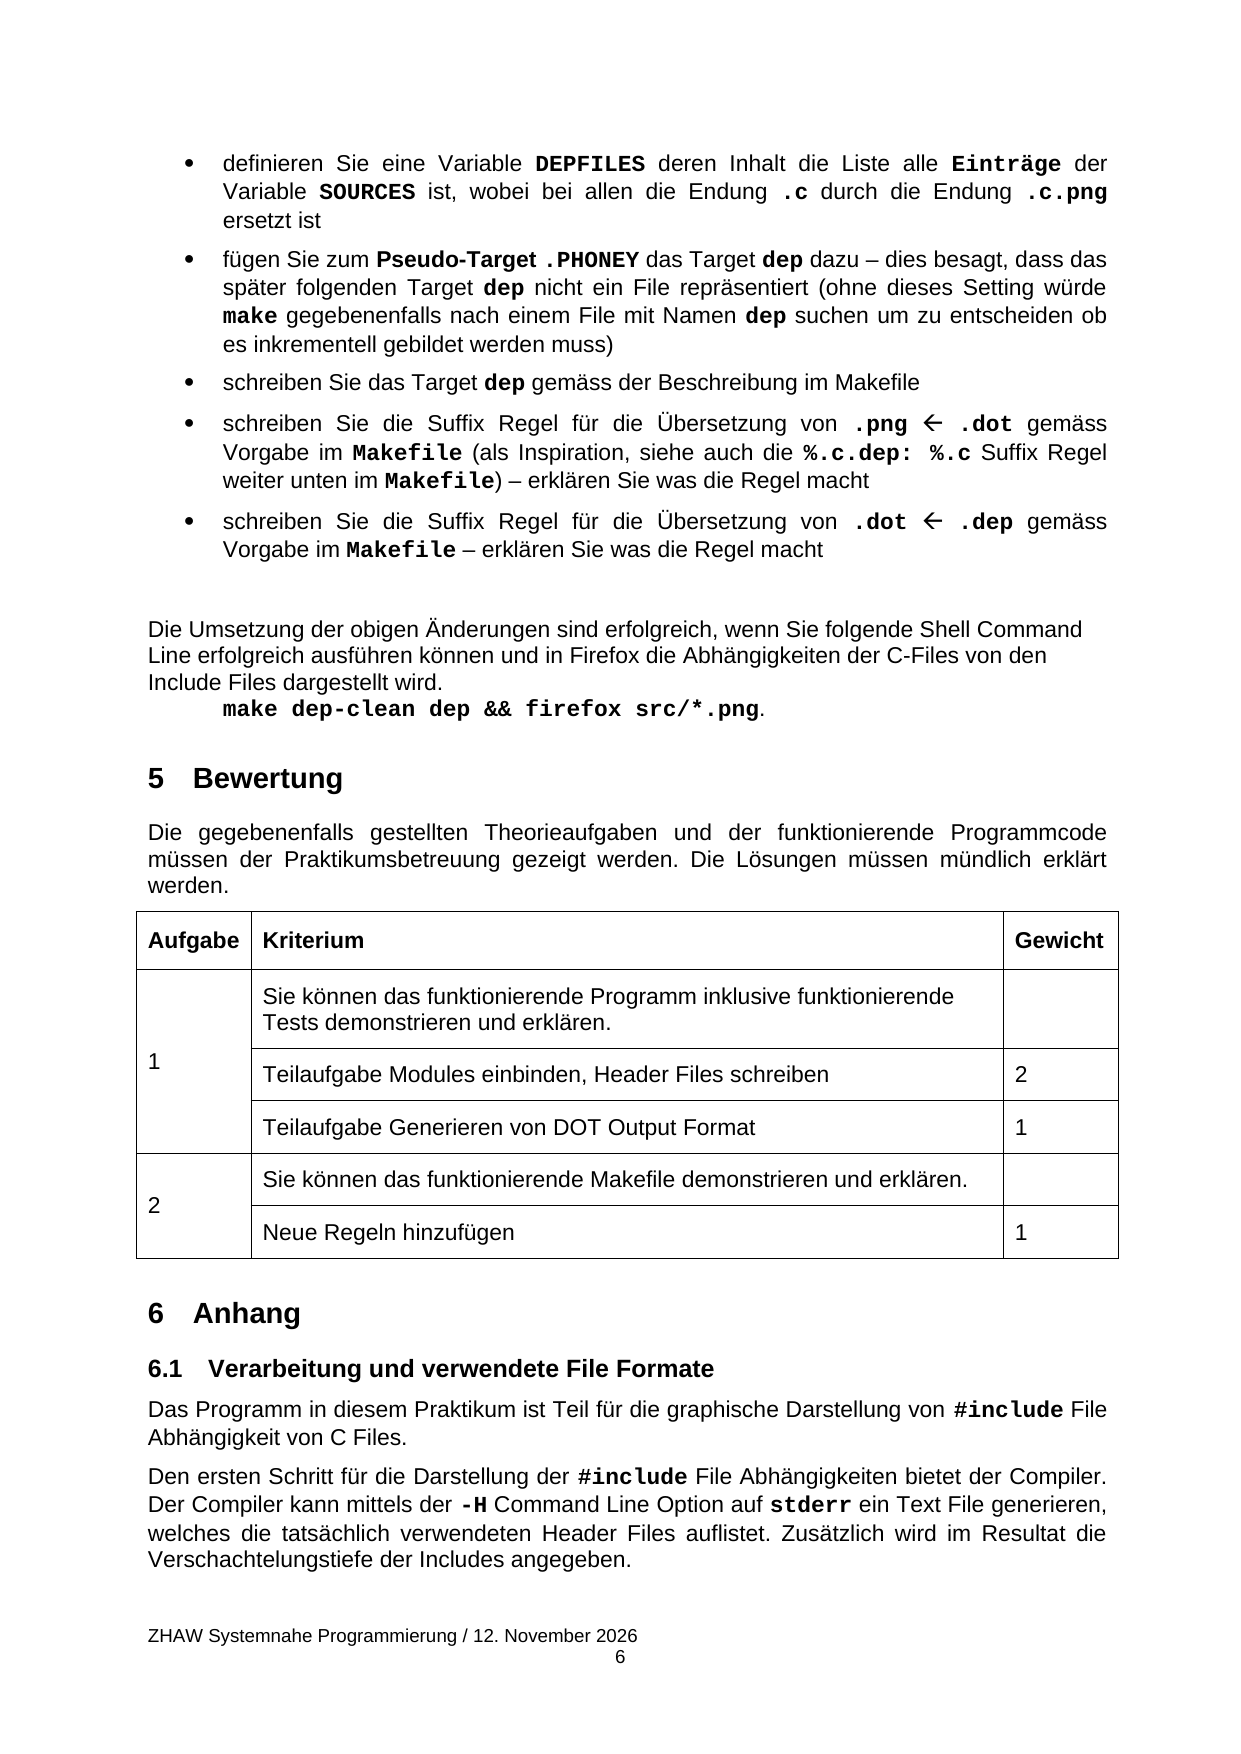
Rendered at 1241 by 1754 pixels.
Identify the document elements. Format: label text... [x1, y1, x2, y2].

table_cell Teilaufgabe Generieren von DOT Output Format [252, 1101, 1003, 1153]
subtitle Bewertung [148, 761, 1107, 794]
table_cell 1 [1004, 1101, 1118, 1153]
table_cell 1 [137, 970, 251, 1153]
table_cell Sie können das funktionierende Programm inklusive funktionierende Tests demonstrieren und erklären. [252, 970, 1003, 1048]
list schreiben Sie die Suffix Regel für die Übersetzung von .png .dot gemäss Vorgabe im Makefile (als Inspiration, siehe auch die %.c.dep: %.c Suffix Regel weiter unten im Makefile) – erklären Sie was die Regel macht [185, 410, 1107, 495]
list definieren Sie eine Variable DEPFILES deren Inhalt die Liste alle Einträge der Variable SOURCES ist, wobei bei allen die Endung .c durch die Endung .c.png ersetzt ist [185, 150, 1107, 233]
text Das Programm in diesem Praktikum ist Teil für die graphische Darstellung von #include File Abhängigkeit von C Files. [148, 1396, 1107, 1450]
list schreiben Sie die Suffix Regel für die Übersetzung von .dot .dep gemäss Vorgabe im Makefile – erklären Sie was die Regel macht [185, 508, 1107, 564]
subtitle Anhang [148, 1296, 1107, 1329]
table_cell [1004, 970, 1118, 1048]
text Den ersten Schritt für die Darstellung der #include File Abhängigkeiten bietet der Compiler. Der Compiler kann mittels der -H Command Line Option auf stderr ein Text File generieren, welches die tatsächlich verwendeten Header Files auflistet. Zusätzlich wird im Resultat die Verschachtelungstiefe der Includes angegeben. [148, 1463, 1107, 1572]
text Die Umsetzung der obigen Änderungen sind erfolgreich, wenn Sie folgende Shell Command Line erfolgreich ausführen können und in Firefox die Abhängigkeiten der C-Files von den Include Files dargestellt wird. make dep-clean dep && firefox src/*.png. [148, 616, 1107, 723]
table_cell Sie können das funktionierende Makefile demonstrieren und erklären. [252, 1154, 1003, 1205]
subtitle Verarbeitung und verwendete File Formate [148, 1354, 1107, 1383]
table_header Gewicht [1004, 912, 1118, 969]
list schreiben Sie das Target dep gemäss der Beschreibung im Makefile [185, 369, 1107, 398]
list fügen Sie zum Pseudo-Target .PHONEY das Target dep dazu – dies besagt, dass das später folgenden Target dep nicht ein File repräsentiert (ohne dieses Setting würde make gegebenenfalls nach einem File mit Namen dep suchen um zu entscheiden ob es inkrementell gebildet werden muss) [185, 246, 1107, 357]
text Die gegebenenfalls gestellten Theorieaufgaben und der funktionierende Programmcode müssen der Praktikumsbetreuung gezeigt werden. Die Lösungen müssen mündlich erklärt werden. [148, 819, 1107, 898]
table_header Kriterium [252, 912, 1003, 969]
table_cell 1 [1004, 1206, 1118, 1257]
table_cell [1004, 1154, 1118, 1205]
table_cell 2 [1004, 1049, 1118, 1100]
table_header Aufgabe [137, 912, 251, 969]
table_cell 2 [137, 1154, 251, 1257]
table_cell Neue Regeln hinzufügen [252, 1206, 1003, 1257]
table_cell Teilaufgabe Modules einbinden, Header Files schreiben [252, 1049, 1003, 1100]
